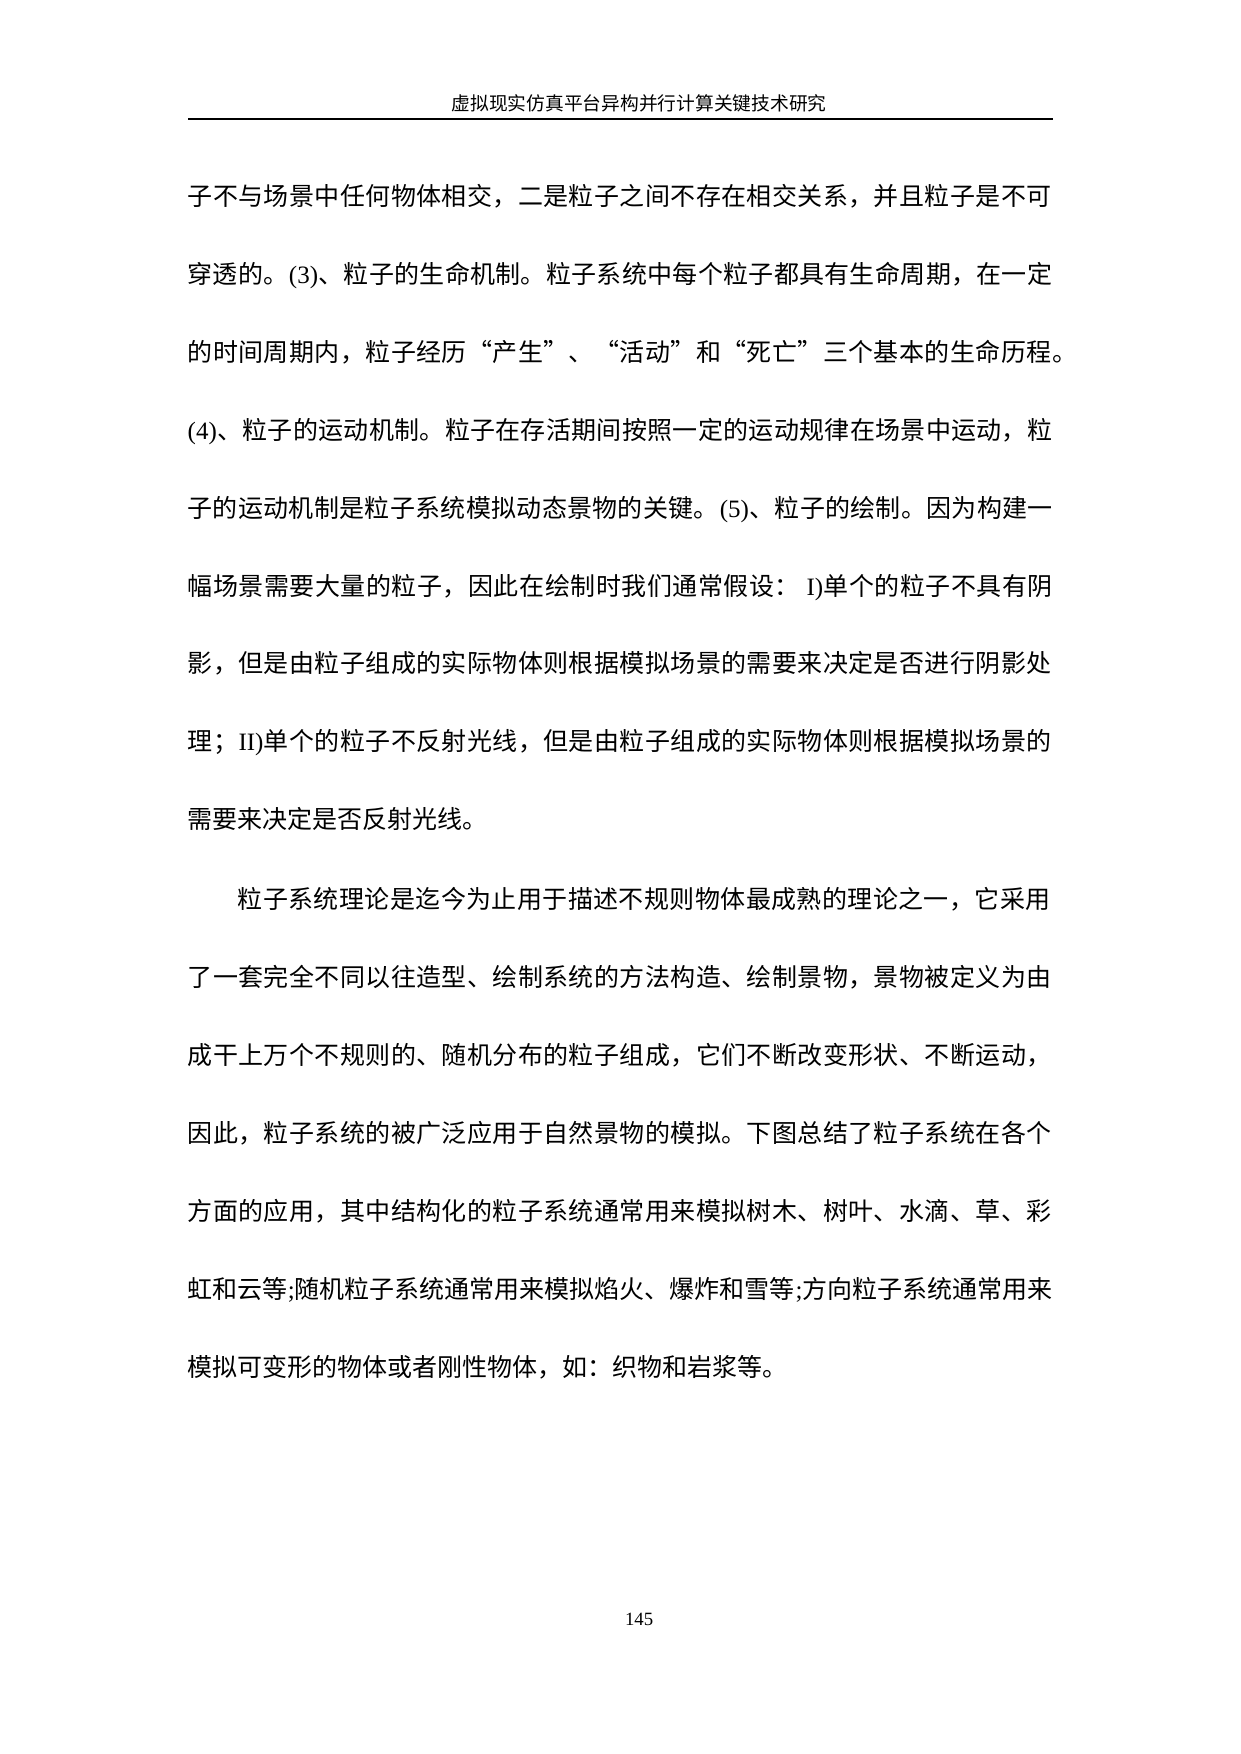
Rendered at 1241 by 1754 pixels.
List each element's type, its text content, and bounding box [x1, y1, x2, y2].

text 粒子系统理论是迄今为止用于描述不规则物体最成熟的理论之一，它采用了一套完全不同以往造型、绘制系统的方法构造、绘制景物，景物被定义为由成干上万个不规则的、随机分布的粒子组成，它们不断改变形状、不断运动，因此，粒子系统的被广泛应用于自然景物的模拟。下图总结了粒子系统在各个方面的应用，其中结构化的粒子系统通常用来模拟树木、树叶、水滴、草、彩虹和云等;随机粒子系统通常用来模拟焰火、爆炸和雪等;方向粒子系统通常用来模拟可变形的物体或者刚性物体，如：织物和岩浆等。 [187, 865, 1053, 1398]
